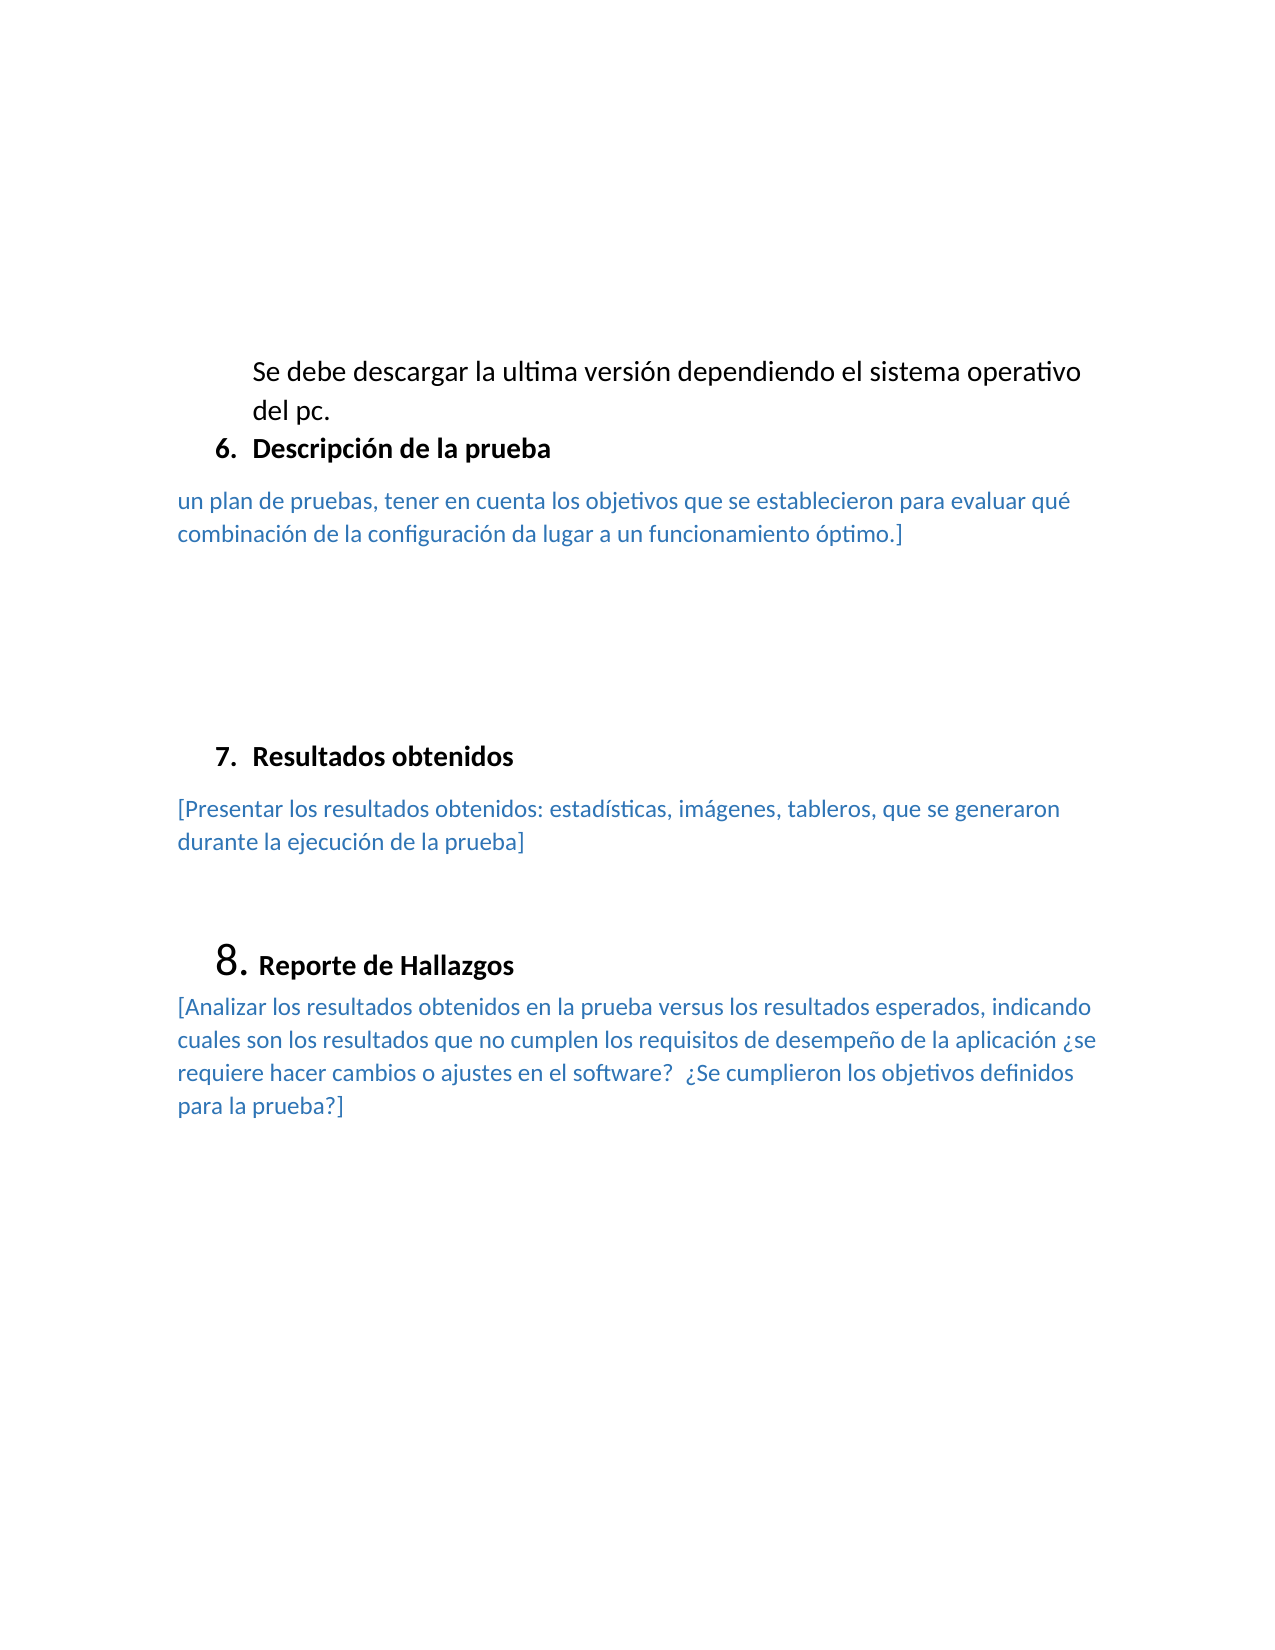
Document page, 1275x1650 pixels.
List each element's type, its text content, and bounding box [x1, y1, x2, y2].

list Se debe descargar la ultima versión dependiendo el sistema operativo del pc. [252, 353, 1098, 427]
text un plan de pruebas, tener en cuenta los objetivos que se establecieron para evaluar qué combinación de la configuración da lugar a un funcionamiento óptimo.] [177, 485, 1098, 549]
list Resultados obtenidos [215, 738, 1098, 774]
list [Analizar los resultados obtenidos en la prueba versus los resultados esperados, indicando cuales son los resultados que no cumplen los requisitos de desempeño de la aplicación ¿se requiere hacer cambios o ajustes en el software? ¿Se cumplieron los objetivos definidos para la prueba?] [177, 991, 1098, 1120]
text [Presentar los resultados obtenidos: estadísticas, imágenes, tableros, que se generaron durante la ejecución de la prueba] [177, 793, 1098, 857]
list Reporte de Hallazgos [215, 931, 1098, 987]
list Descripción de la prueba [215, 430, 1098, 466]
